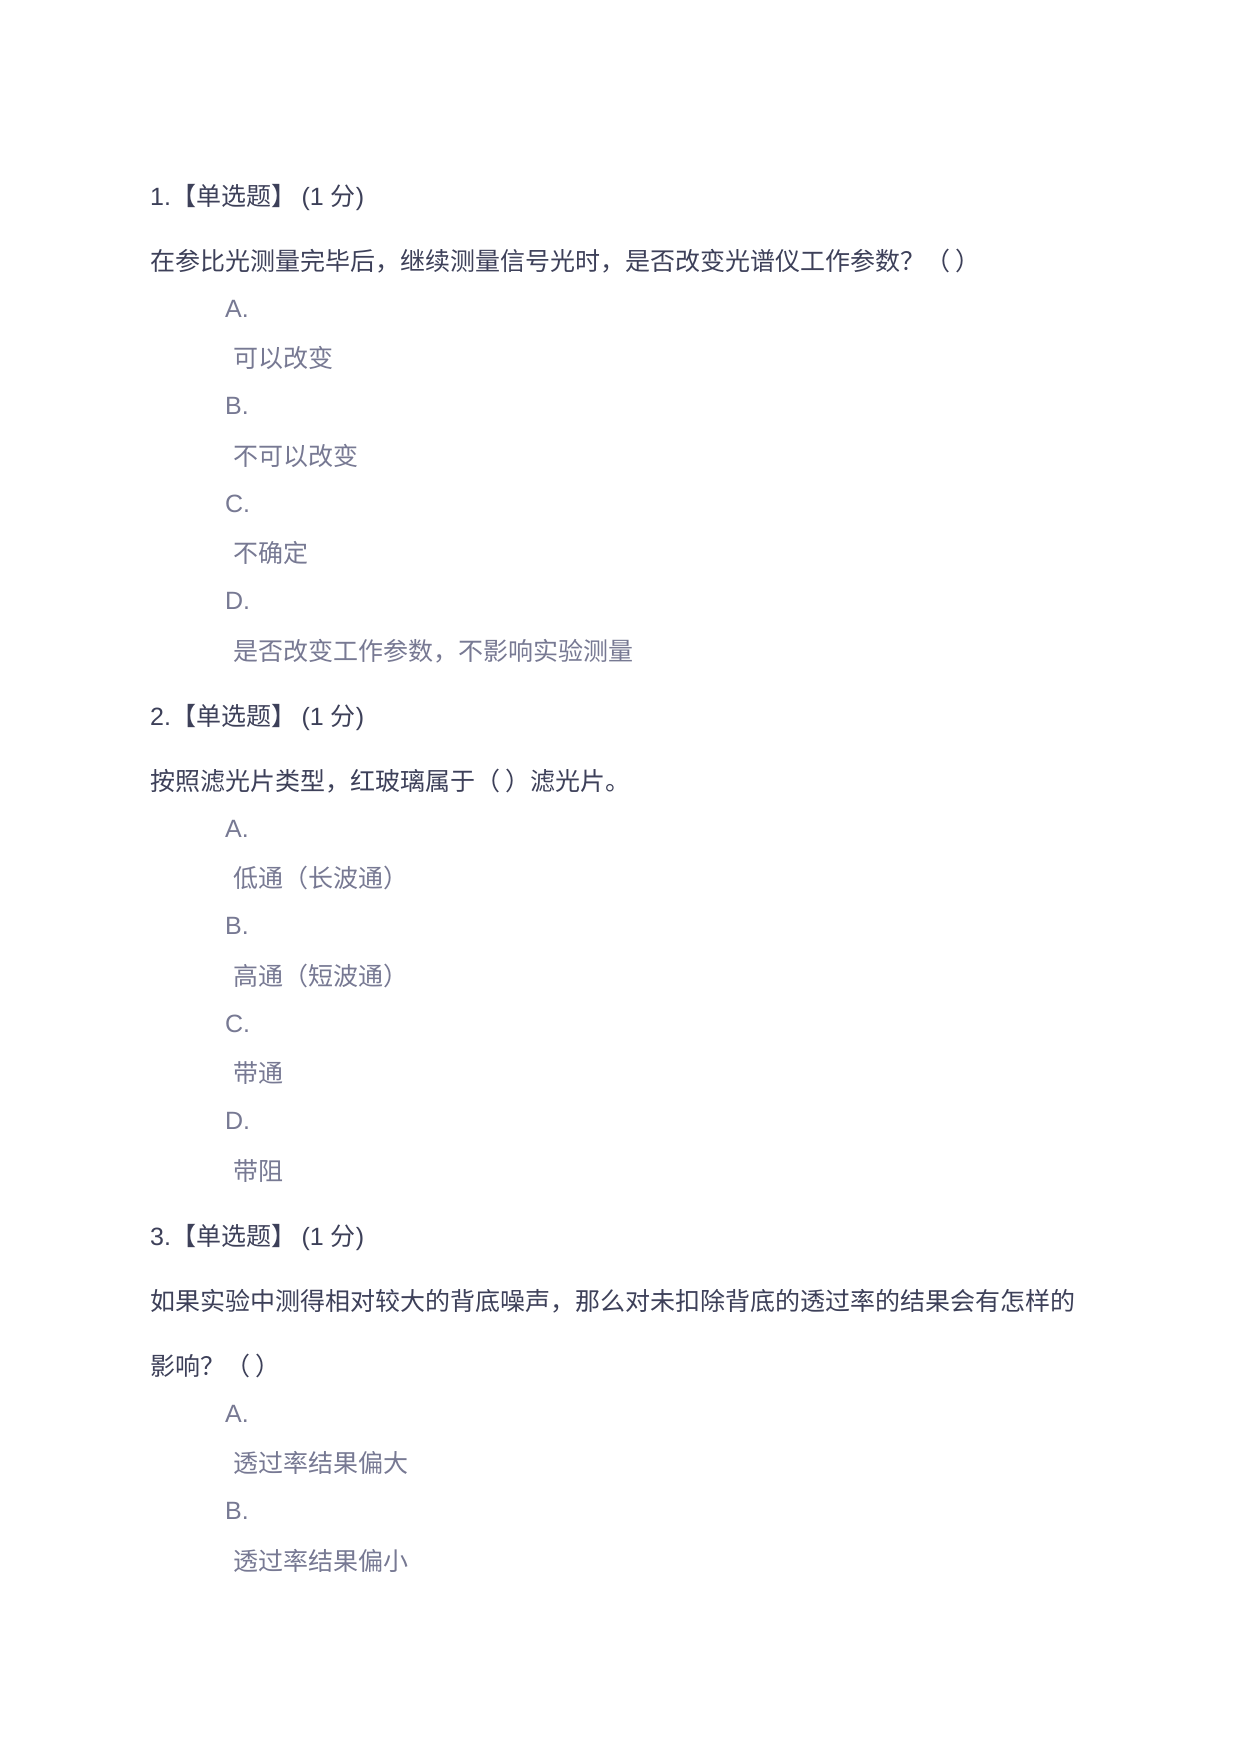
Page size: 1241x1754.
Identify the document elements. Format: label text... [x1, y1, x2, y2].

text 不确定 [233, 519, 1090, 584]
text 按照滤光片类型，红玻璃属于（ ）滤光片。 [150, 747, 1090, 812]
text A. [225, 812, 1090, 844]
text 3.【单选题】 (1 分) [150, 1202, 1090, 1267]
text C. [225, 1007, 1090, 1039]
text 1.【单选题】 (1 分) [150, 162, 1090, 227]
text A. [225, 292, 1090, 324]
text 可以改变 [233, 324, 1090, 389]
text D. [225, 584, 1090, 617]
text 带阻 [233, 1137, 1090, 1202]
text C. [225, 487, 1090, 519]
text 带通 [233, 1039, 1090, 1104]
text 低通（长波通） [233, 844, 1090, 909]
text 透过率结果偏大 [233, 1429, 1090, 1494]
text 不可以改变 [233, 422, 1090, 487]
text D. [225, 1104, 1090, 1137]
text 是否改变工作参数，不影响实验测量 [233, 617, 1090, 682]
text 透过率结果偏小 [233, 1527, 1090, 1592]
text A. [225, 1397, 1090, 1429]
text B. [225, 909, 1090, 942]
text B. [225, 1494, 1090, 1527]
text 高通（短波通） [233, 942, 1090, 1007]
text 在参比光测量完毕后，继续测量信号光时，是否改变光谱仪工作参数？（ ） [150, 227, 1090, 292]
text 如果实验中测得相对较大的背底噪声，那么对未扣除背底的透过率的结果会有怎样的影响？（ ） [150, 1267, 1090, 1397]
text 2.【单选题】 (1 分) [150, 682, 1090, 747]
text B. [225, 389, 1090, 422]
